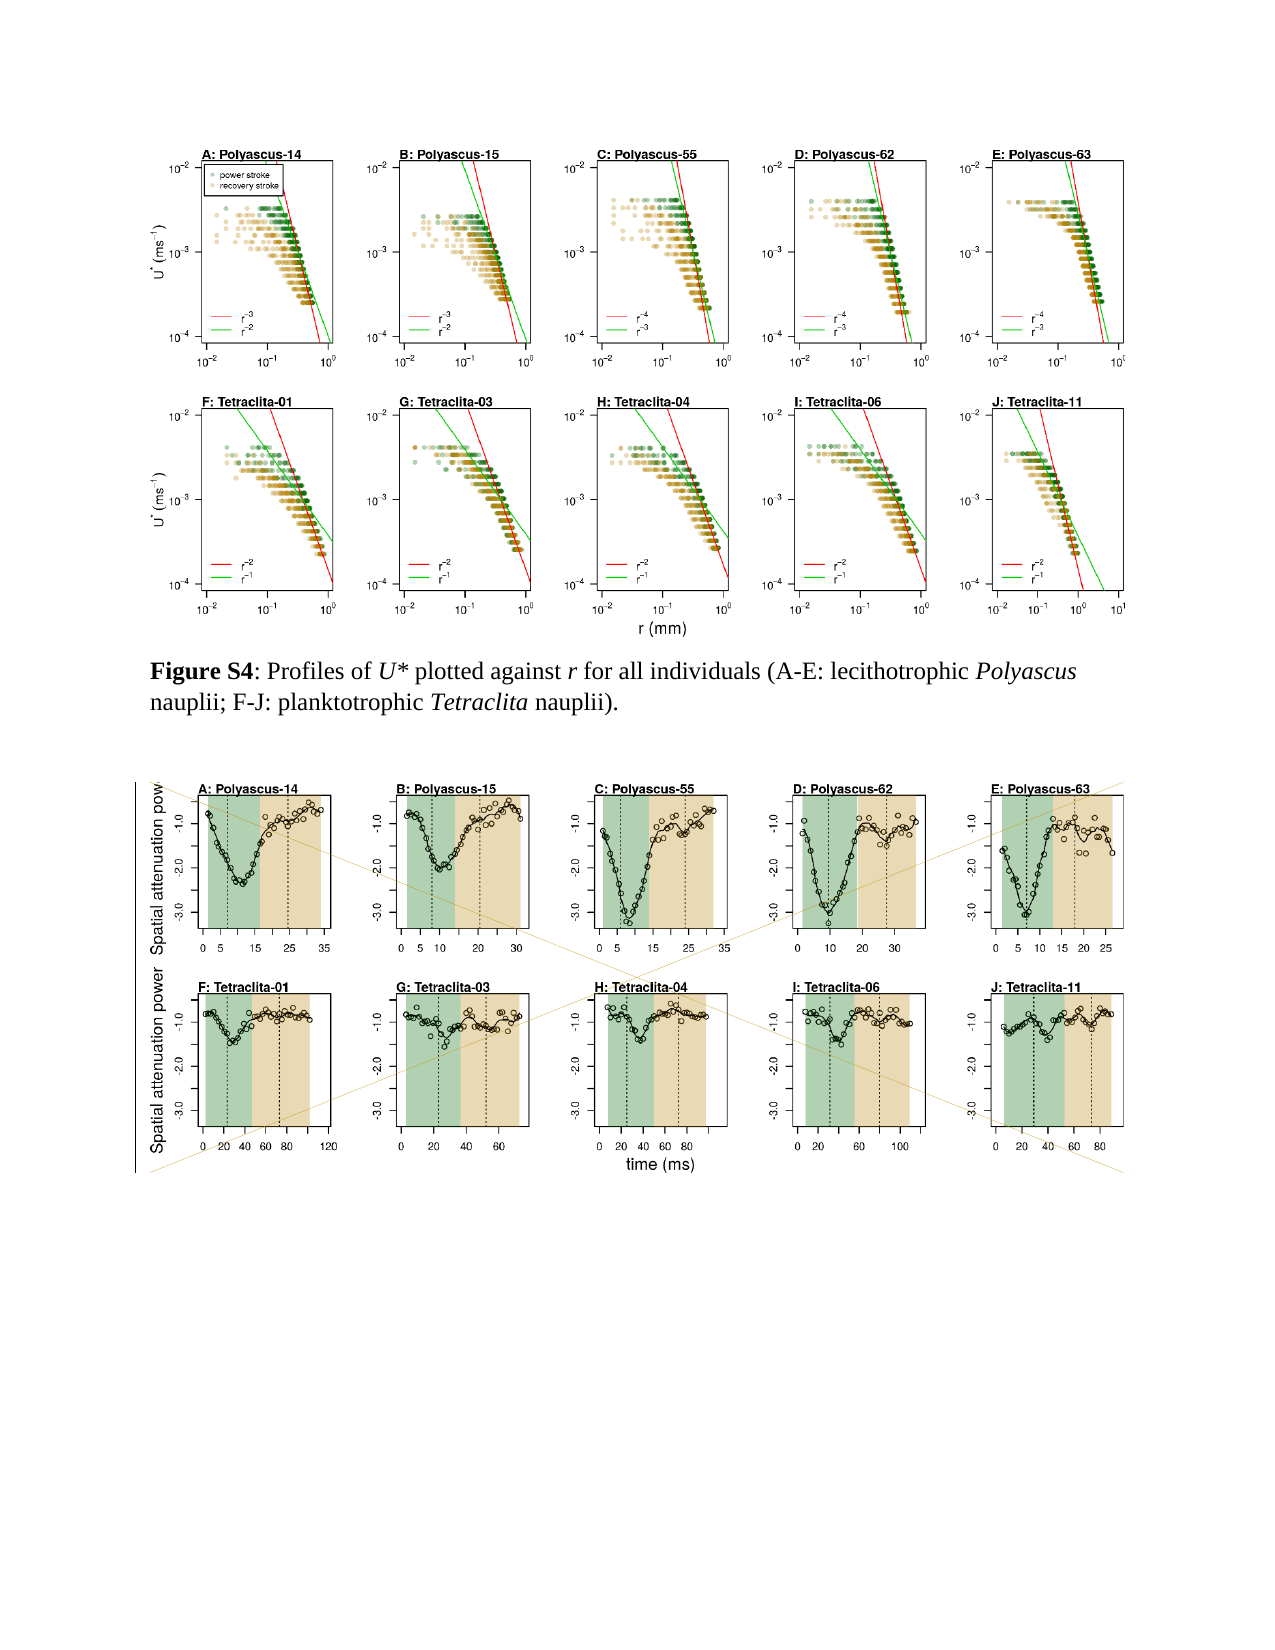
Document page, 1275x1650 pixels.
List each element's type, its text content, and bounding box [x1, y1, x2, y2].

picture [150, 783, 634, 1172]
picture [150, 150, 1125, 637]
text Figure S4: Profiles of U* plotted against r for all individuals (A-E: lecithotrophic Polyascus nauplii; F-J: planktotrophic Tetraclita nauplii). [150, 656, 1125, 716]
picture [639, 783, 1124, 1172]
picture [152, 978, 1121, 1173]
picture [153, 782, 1121, 976]
